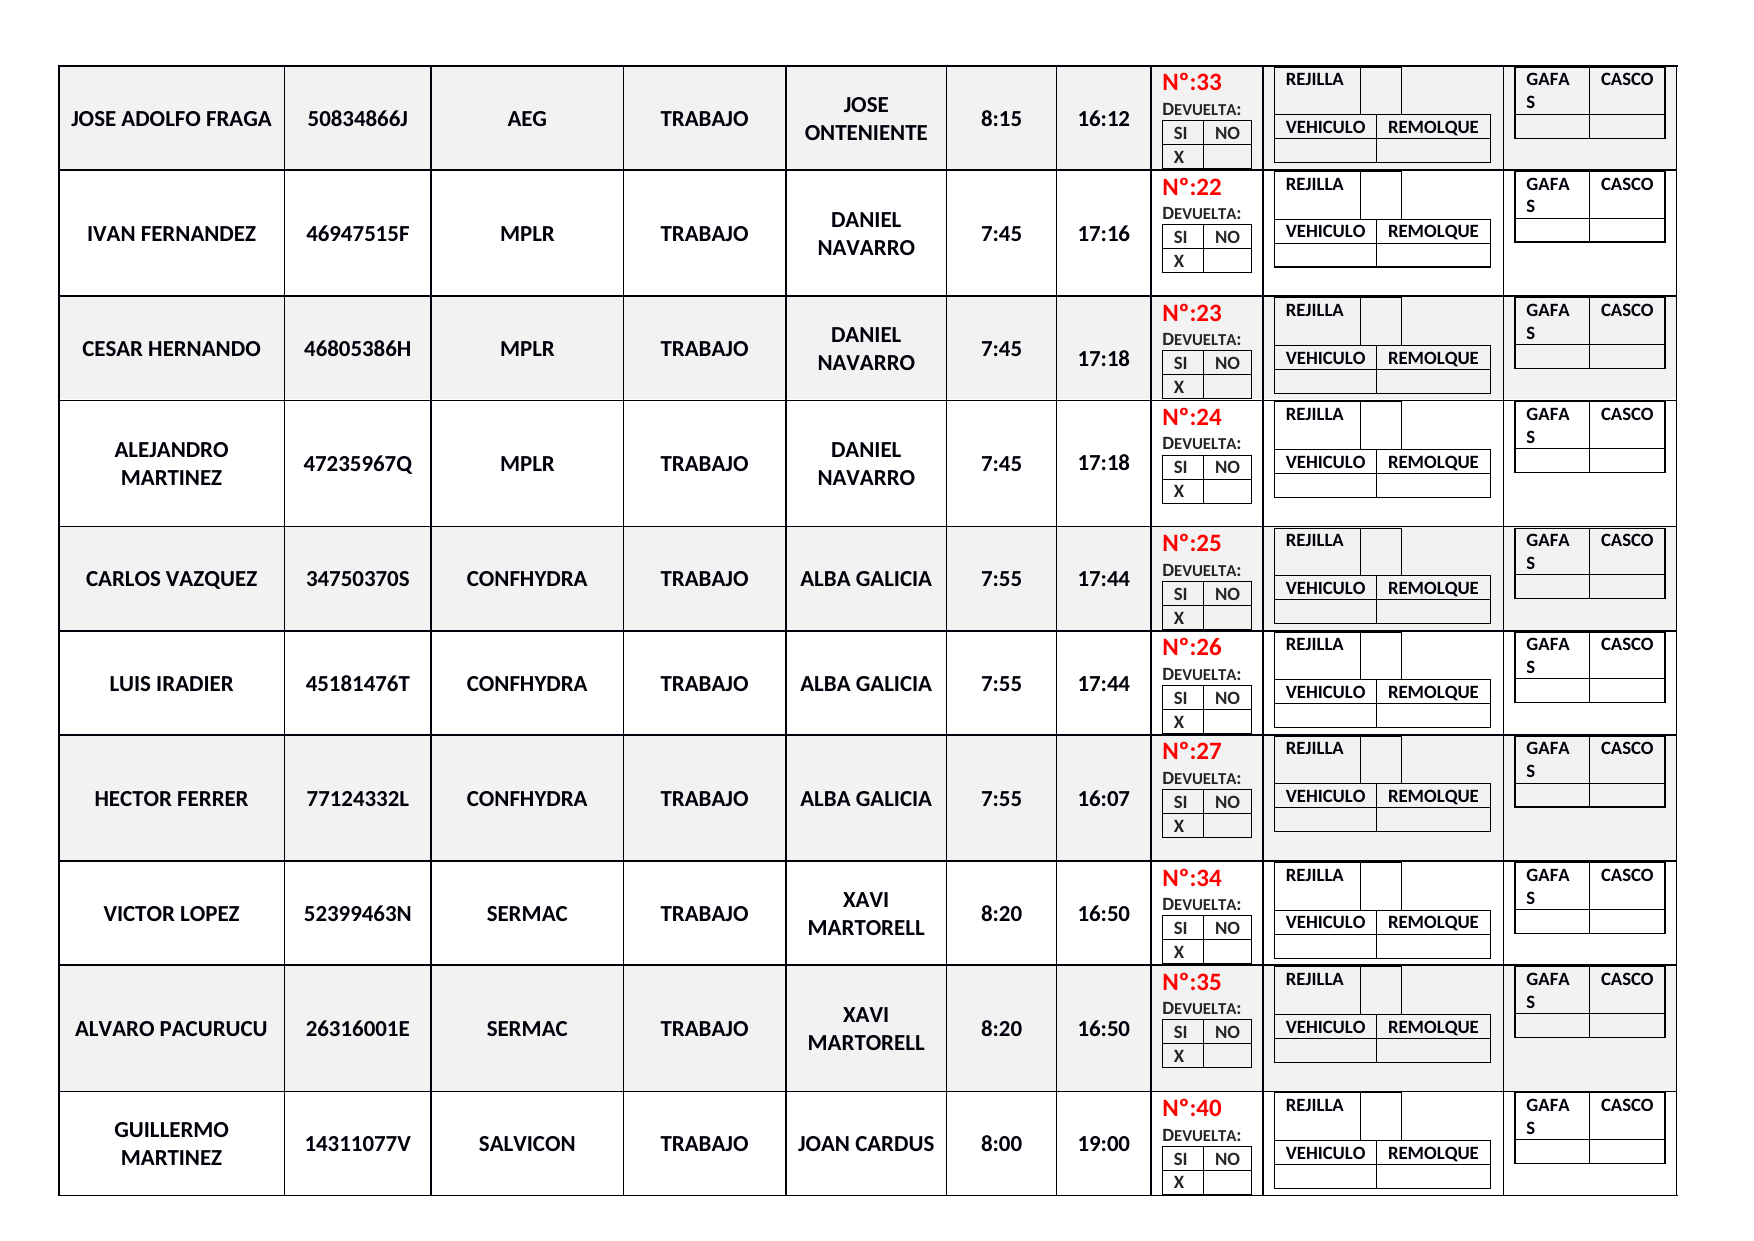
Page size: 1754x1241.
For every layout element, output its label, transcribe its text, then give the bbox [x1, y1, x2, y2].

table_cell [1504, 736, 1676, 860]
table_cell [1504, 1092, 1676, 1195]
table_cell TRABAJO [624, 401, 785, 526]
table_cell Nº:35 DEVUELTA: [1152, 966, 1262, 1091]
table_cell 17:18 [1057, 401, 1150, 526]
table_cell [1504, 297, 1676, 399]
table_cell [1264, 527, 1503, 630]
table_cell [1264, 297, 1503, 399]
table_cell LUIS IRADIER [60, 632, 284, 734]
table_cell 17:16 [1057, 171, 1150, 295]
table_cell 47235967Q [285, 401, 430, 526]
table_cell DANIEL NAVARRO [787, 401, 946, 526]
table_cell JOSE ADOLFO FRAGA [60, 67, 284, 169]
table_cell GUILLERMO MARTINEZ [60, 1092, 284, 1195]
table_cell 7:55 [947, 632, 1056, 734]
table_cell Nº:26 DEVUELTA: [1152, 632, 1262, 734]
table_cell CONFHYDRA [432, 632, 623, 734]
table_cell ALBA GALICIA [787, 632, 946, 734]
table_cell 17:44 [1057, 527, 1150, 630]
table_cell 46805386H [285, 297, 430, 399]
table_cell Nº:25 DEVUELTA: [1152, 527, 1262, 630]
table_cell 7:45 [947, 171, 1056, 295]
table_cell 17:44 [1057, 632, 1150, 734]
table_cell [1504, 401, 1676, 526]
table_cell [1264, 862, 1503, 964]
table_cell [1504, 632, 1676, 734]
table_cell Nº:22 DEVUELTA: [1152, 171, 1262, 295]
table_cell 45181476T [285, 632, 430, 734]
table_cell 7:55 [947, 527, 1056, 630]
table_cell TRABAJO [624, 632, 785, 734]
table_cell 16:50 [1057, 862, 1150, 964]
table_cell ALBA GALICIA [787, 736, 946, 860]
table_cell [1264, 67, 1503, 169]
table_cell VICTOR LOPEZ [60, 862, 284, 964]
table_cell TRABAJO [624, 527, 785, 630]
table_cell [1504, 171, 1676, 295]
table_cell TRABAJO [624, 297, 785, 399]
table_cell CONFHYDRA [432, 736, 623, 860]
table_cell 16:50 [1057, 966, 1150, 1091]
table_cell CARLOS VAZQUEZ [60, 527, 284, 630]
table_cell TRABAJO [624, 862, 785, 964]
table_cell 8:20 [947, 966, 1056, 1091]
table_cell CESAR HERNANDO [60, 297, 284, 399]
table_cell 17:18 [1057, 297, 1150, 399]
table_cell TRABAJO [624, 171, 785, 295]
table_cell 16:07 [1057, 736, 1150, 860]
table_cell [1504, 966, 1676, 1091]
table_cell 8:15 [947, 67, 1056, 169]
table_cell 8:20 [947, 862, 1056, 964]
table_cell TRABAJO [624, 67, 785, 169]
table_cell DANIEL NAVARRO [787, 171, 946, 295]
table_cell ALVARO PACURUCU [60, 966, 284, 1091]
table_cell Nº:23 DEVUELTA: [1152, 297, 1262, 399]
table_cell [1264, 1092, 1503, 1195]
table_cell 7:45 [947, 297, 1056, 399]
table_cell [1504, 67, 1676, 169]
table_cell MPLR [432, 401, 623, 526]
table_cell XAVI MARTORELL [787, 966, 946, 1091]
table_cell 19:00 [1057, 1092, 1150, 1195]
table_cell 26316001E [285, 966, 430, 1091]
table_cell [1504, 862, 1676, 964]
table_cell IVAN FERNANDEZ [60, 171, 284, 295]
table_cell [1264, 966, 1503, 1091]
table_cell 46947515F [285, 171, 430, 295]
table_cell [1504, 527, 1676, 630]
table_cell Nº:40 DEVUELTA: [1152, 1092, 1262, 1195]
table_cell 7:45 [947, 401, 1056, 526]
table_cell MPLR [432, 297, 623, 399]
table_cell 16:12 [1057, 67, 1150, 169]
table_cell 34750370S [285, 527, 430, 630]
table_cell TRABAJO [624, 1092, 785, 1195]
table_cell 8:00 [947, 1092, 1056, 1195]
table_cell [1264, 171, 1503, 295]
table_cell Nº:34 DEVUELTA: [1152, 862, 1262, 964]
table_cell 77124332L [285, 736, 430, 860]
table_cell JOSE ONTENIENTE [787, 67, 946, 169]
table_cell HECTOR FERRER [60, 736, 284, 860]
table_cell ALEJANDRO MARTINEZ [60, 401, 284, 526]
table_cell Nº:33 DEVUELTA: [1152, 67, 1262, 169]
table_cell MPLR [432, 171, 623, 295]
table_cell [1264, 401, 1503, 526]
table_cell SERMAC [432, 862, 623, 964]
table_cell JOAN CARDUS [787, 1092, 946, 1195]
table_cell Nº:24 DEVUELTA: [1152, 401, 1262, 526]
table_cell SERMAC [432, 966, 623, 1091]
table_cell SALVICON [432, 1092, 623, 1195]
table_cell ALBA GALICIA [787, 527, 946, 630]
table_cell Nº:27 DEVUELTA: [1152, 736, 1262, 860]
table_cell DANIEL NAVARRO [787, 297, 946, 399]
table_cell AEG [432, 67, 623, 169]
table_cell TRABAJO [624, 966, 785, 1091]
table_cell TRABAJO [624, 736, 785, 860]
table_cell [1264, 736, 1503, 860]
table_cell 50834866J [285, 67, 430, 169]
table_cell CONFHYDRA [432, 527, 623, 630]
table_cell 14311077V [285, 1092, 430, 1195]
table_cell 7:55 [947, 736, 1056, 860]
table_cell XAVI MARTORELL [787, 862, 946, 964]
table_cell [1264, 632, 1503, 734]
table_cell 52399463N [285, 862, 430, 964]
